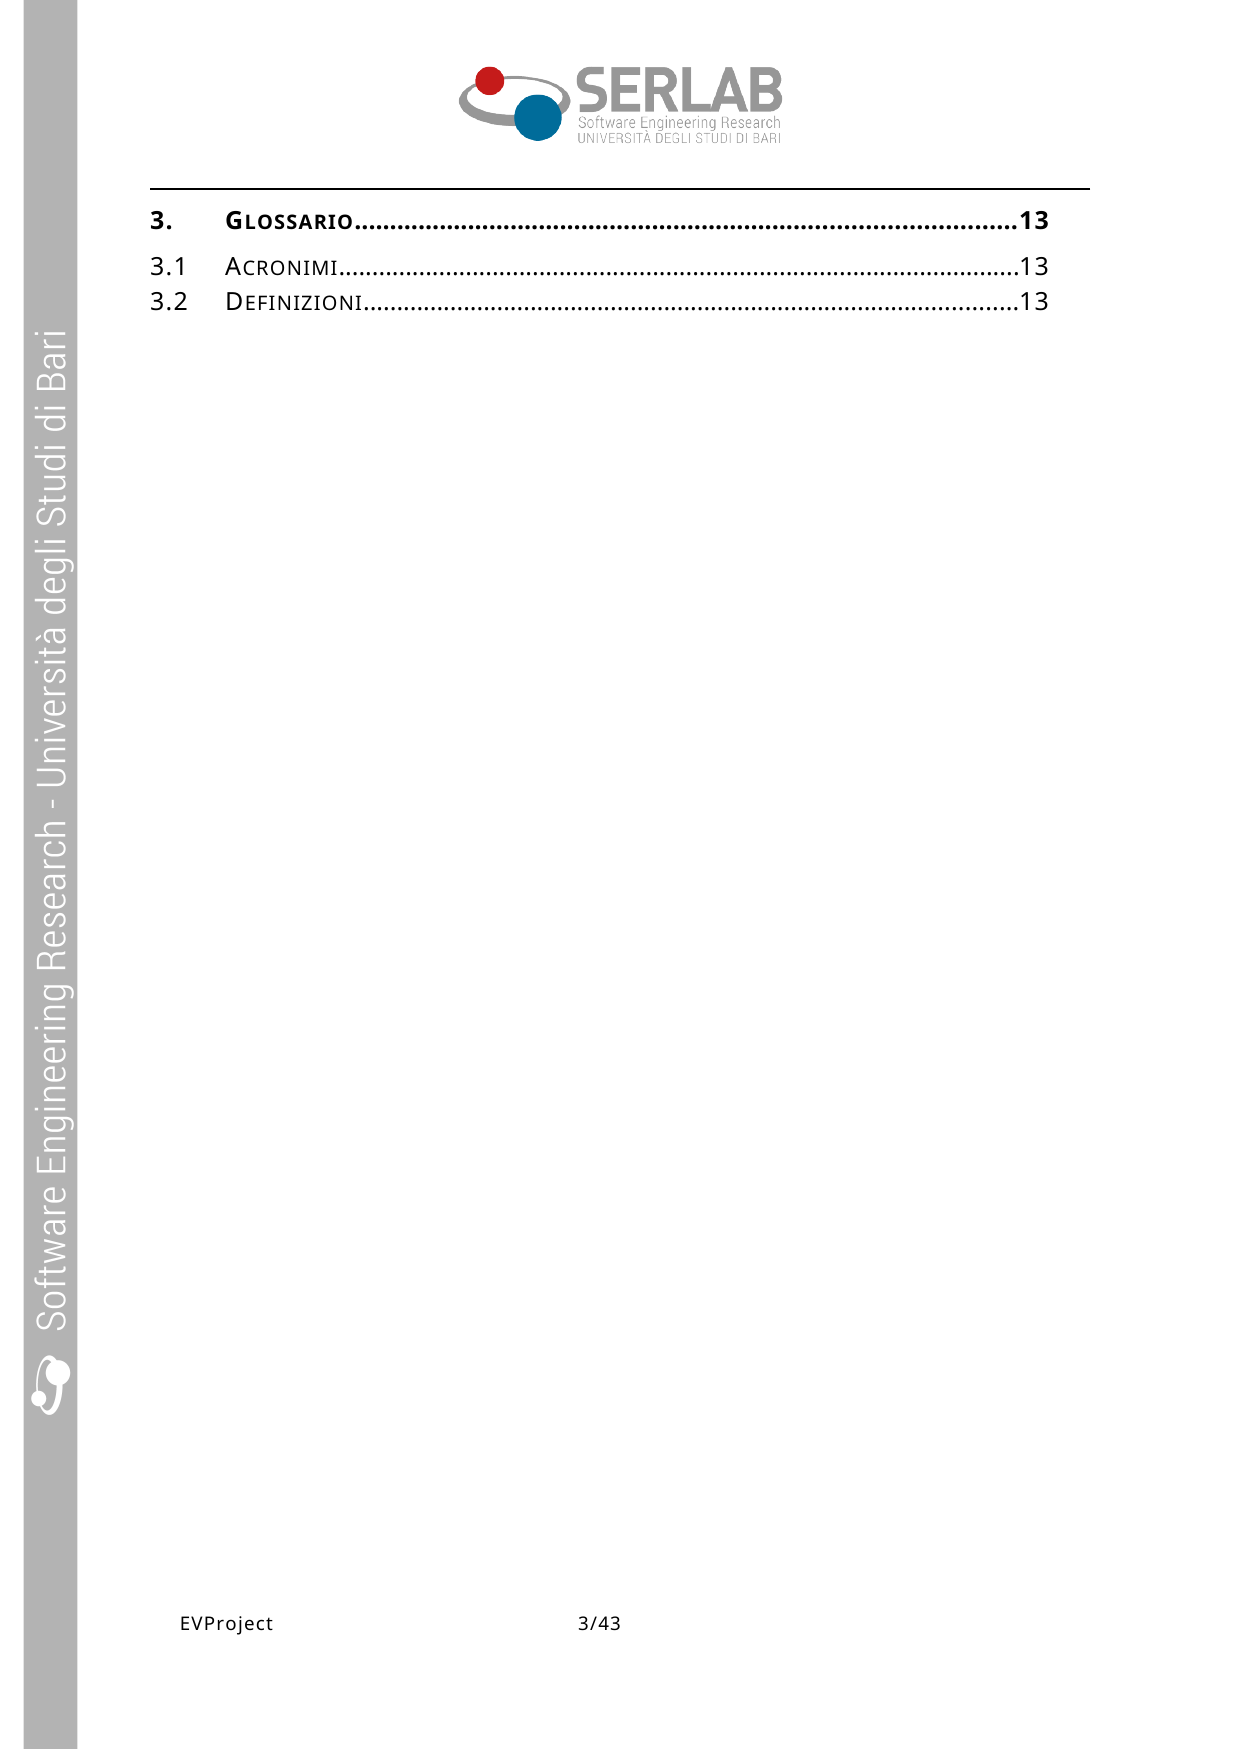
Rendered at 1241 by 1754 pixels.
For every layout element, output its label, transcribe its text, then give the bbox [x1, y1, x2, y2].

text 3.1 Acronimi 13 [150, 249, 1090, 283]
text 3.2 Definizioni 13 [150, 283, 1090, 317]
picture [23, 0, 78, 1749]
picture [455, 65, 785, 145]
text 3. Glossario 13 [150, 202, 1090, 237]
